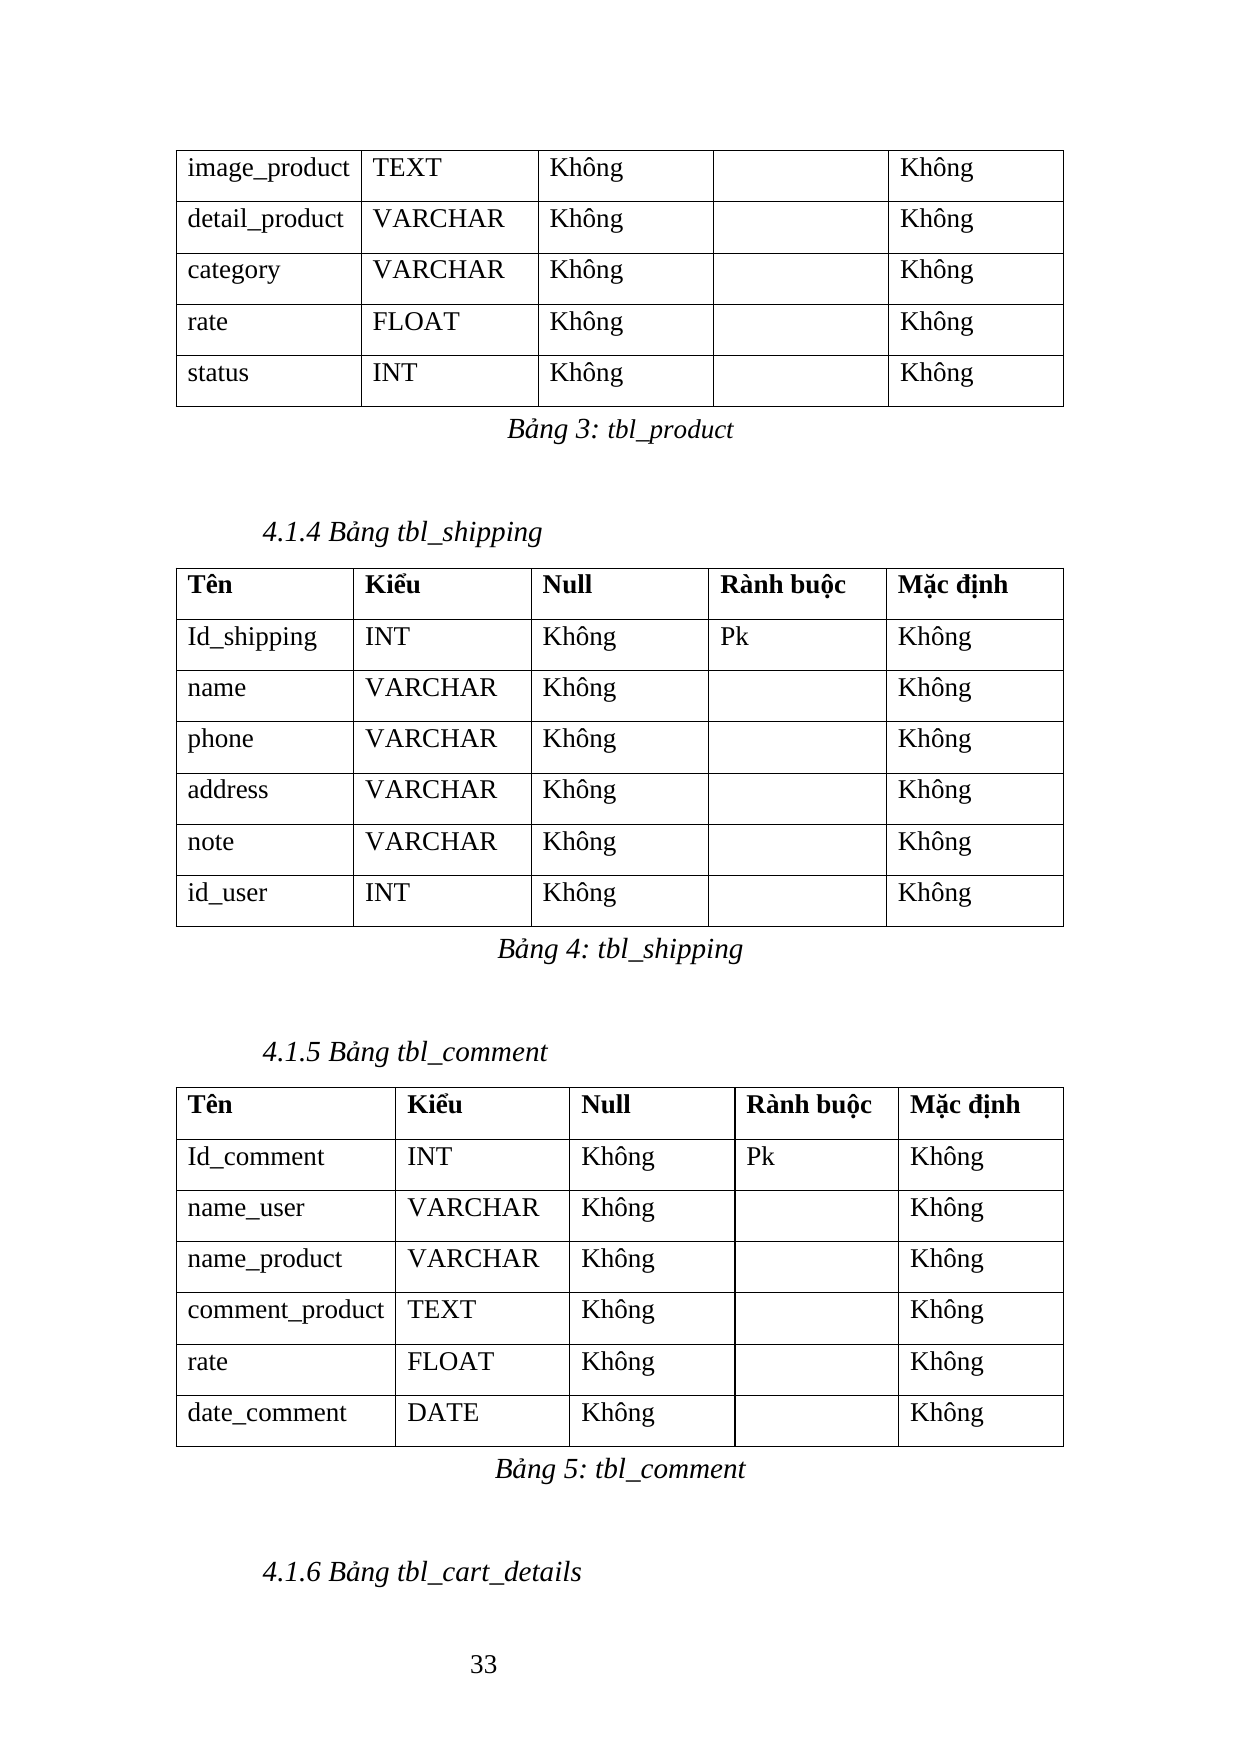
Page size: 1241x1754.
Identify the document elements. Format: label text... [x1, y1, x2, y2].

table_header Tên [177, 569, 353, 619]
table_cell Không [887, 722, 1063, 772]
table_header Kiểu [396, 1088, 569, 1138]
table_cell rate [177, 305, 361, 355]
table_cell Không [899, 1293, 1063, 1343]
table_cell Không [889, 356, 1063, 406]
table_cell Không [570, 1345, 734, 1395]
table_cell Không [887, 671, 1063, 721]
table_cell [736, 1396, 898, 1446]
table_cell Không [532, 825, 708, 875]
table_cell [709, 722, 886, 772]
table_cell Không [570, 1396, 734, 1446]
table_header Mặc định [887, 569, 1063, 619]
table_cell Không [539, 356, 713, 406]
subtitle Bảng 5: tbl_comment [187, 1451, 1053, 1485]
table_cell FLOAT [396, 1345, 569, 1395]
table_cell Pk [709, 620, 886, 670]
table_cell Không [532, 620, 708, 670]
table_cell INT [354, 876, 531, 926]
table_cell name [177, 671, 353, 721]
table_cell Không [570, 1242, 734, 1292]
table_cell DATE [396, 1396, 569, 1446]
text 4.1.6 Bảng tbl_cart_details [187, 1554, 1053, 1588]
table_cell phone [177, 722, 353, 772]
table_cell status [177, 356, 361, 406]
table_cell VARCHAR [354, 671, 531, 721]
table_cell image_product [177, 151, 361, 201]
table_header Tên [177, 1088, 395, 1138]
table_cell [709, 774, 886, 824]
table_cell TEXT [362, 151, 538, 201]
table_header Kiểu [354, 569, 531, 619]
table_cell Không [889, 305, 1063, 355]
table_cell Không [570, 1191, 734, 1241]
table_cell Không [889, 151, 1063, 201]
table_header Mặc định [899, 1088, 1063, 1138]
table_cell rate [177, 1345, 395, 1395]
table_cell Không [899, 1242, 1063, 1292]
table_cell Không [532, 876, 708, 926]
subtitle Bảng 4: tbl_shipping [187, 931, 1053, 965]
table_cell Không [887, 876, 1063, 926]
table_cell [736, 1242, 898, 1292]
table_cell INT [396, 1140, 569, 1190]
table_cell INT [354, 620, 531, 670]
table_cell Không [899, 1396, 1063, 1446]
table_cell [714, 356, 888, 406]
text 4.1.5 Bảng tbl_comment [187, 1034, 1053, 1068]
table_header Rành buộc [736, 1088, 898, 1138]
table_cell [709, 876, 886, 926]
table_cell Không [570, 1293, 734, 1343]
table_cell Không [532, 774, 708, 824]
table_cell Không [889, 202, 1063, 252]
table_header Rành buộc [709, 569, 886, 619]
table_cell INT [362, 356, 538, 406]
text 4.1.4 Bảng tbl_shipping [187, 514, 1053, 548]
table_cell VARCHAR [396, 1242, 569, 1292]
table_cell [714, 305, 888, 355]
table_cell Không [532, 722, 708, 772]
table_cell TEXT [396, 1293, 569, 1343]
table_cell note [177, 825, 353, 875]
table_cell [709, 671, 886, 721]
table_cell name_user [177, 1191, 395, 1241]
table_cell Pk [736, 1140, 898, 1190]
table_cell Không [532, 671, 708, 721]
table_cell VARCHAR [396, 1191, 569, 1241]
table_cell [736, 1345, 898, 1395]
table_cell name_product [177, 1242, 395, 1292]
table_cell Không [539, 151, 713, 201]
table_cell [714, 254, 888, 304]
table_header Null [532, 569, 708, 619]
table_cell Không [889, 254, 1063, 304]
table_cell address [177, 774, 353, 824]
table_cell [736, 1191, 898, 1241]
subtitle Bảng 3: tbl_product [187, 411, 1053, 445]
table_cell detail_product [177, 202, 361, 252]
table_cell VARCHAR [354, 722, 531, 772]
table_cell FLOAT [362, 305, 538, 355]
table_cell [714, 202, 888, 252]
table_cell category [177, 254, 361, 304]
table_cell Không [570, 1140, 734, 1190]
table_cell VARCHAR [362, 202, 538, 252]
table_cell Không [539, 254, 713, 304]
table_cell [709, 825, 886, 875]
table_cell Không [539, 202, 713, 252]
table_header Null [570, 1088, 734, 1138]
table_cell Không [899, 1191, 1063, 1241]
table_cell Không [887, 825, 1063, 875]
table_cell VARCHAR [354, 825, 531, 875]
table_cell VARCHAR [354, 774, 531, 824]
table_cell VARCHAR [362, 254, 538, 304]
table_cell Không [539, 305, 713, 355]
table_cell [736, 1293, 898, 1343]
table_cell comment_product [177, 1293, 395, 1343]
table_cell Id_comment [177, 1140, 395, 1190]
table_cell date_comment [177, 1396, 395, 1446]
table_cell id_user [177, 876, 353, 926]
table_cell [714, 151, 888, 201]
table_cell Không [899, 1140, 1063, 1190]
table_cell Không [899, 1345, 1063, 1395]
table_cell Id_shipping [177, 620, 353, 670]
table_cell Không [887, 774, 1063, 824]
table_cell Không [887, 620, 1063, 670]
